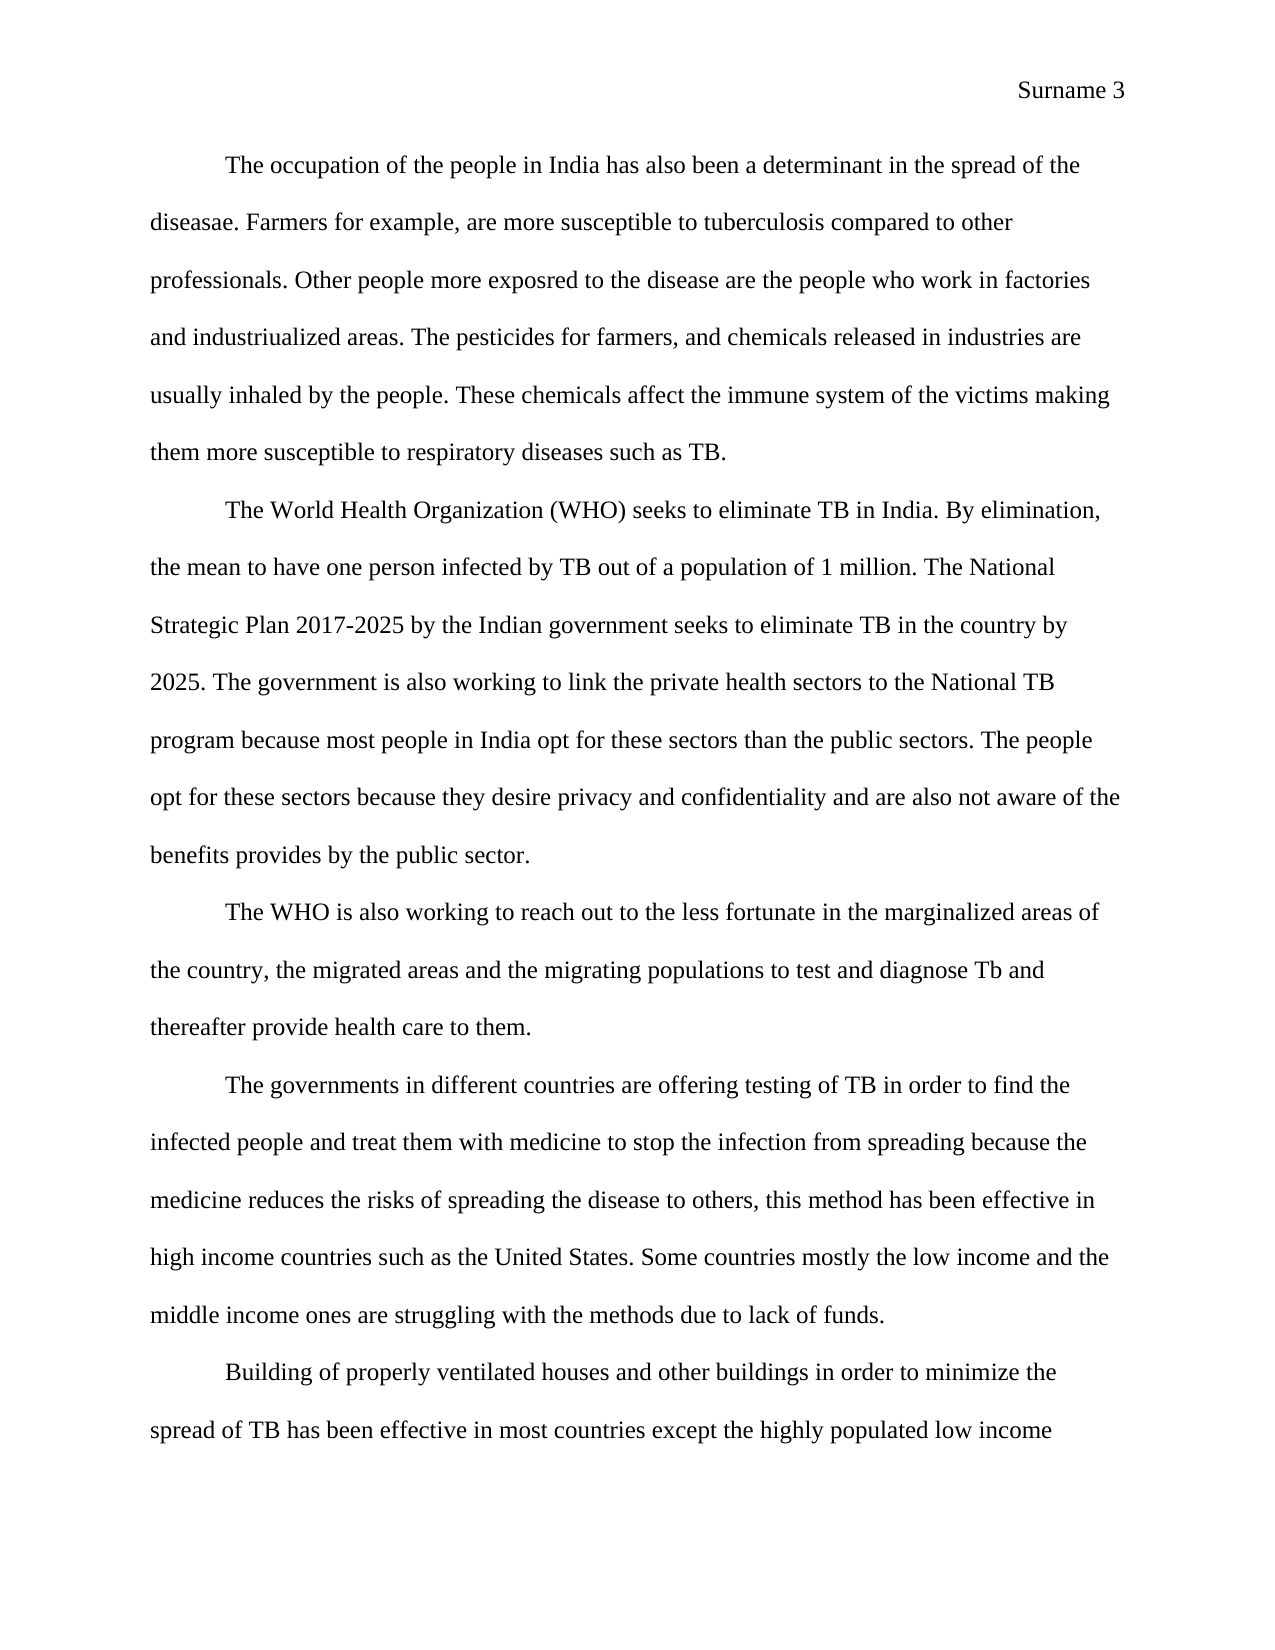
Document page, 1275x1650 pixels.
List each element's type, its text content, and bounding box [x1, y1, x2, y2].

text The WHO is also working to reach out to the less fortunate in the marginalized areas of the country, the migrated areas and the migrating populations to test and diagnose Tb and thereafter provide health care to them. [150, 897, 1125, 1041]
text The occupation of the people in India has also been a determinant in the spread of the diseasae. Farmers for example, are more susceptible to tuberculosis compared to other professionals. Other people more exposred to the disease are the people who work in factories and industriualized areas. The pesticides for farmers, and chemicals released in industries are usually inhaled by the people. These chemicals affect the immune system of the victims making them more susceptible to respiratory diseases such as TB. [150, 150, 1125, 466]
text The governments in different countries are offering testing of TB in order to find the infected people and treat them with medicine to stop the infection from spreading because the medicine reduces the risks of spreading the disease to others, this method has been effective in high income countries such as the United States. Some countries mostly the low income and the middle income ones are struggling with the methods due to lack of funds. [150, 1070, 1125, 1329]
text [150, 1357, 1125, 1444]
text The World Health Organization (WHO) seeks to eliminate TB in India. By elimination, the mean to have one person infected by TB out of a population of 1 million. The National Strategic Plan 2017-2025 by the Indian government seeks to eliminate TB in the country by 2025. The government is also working to link the private health sectors to the National TB program because most people in India opt for these sectors than the public sectors. The people opt for these sectors because they desire privacy and confidentiality and are also not aware of the benefits provides by the public sector. [150, 495, 1125, 869]
